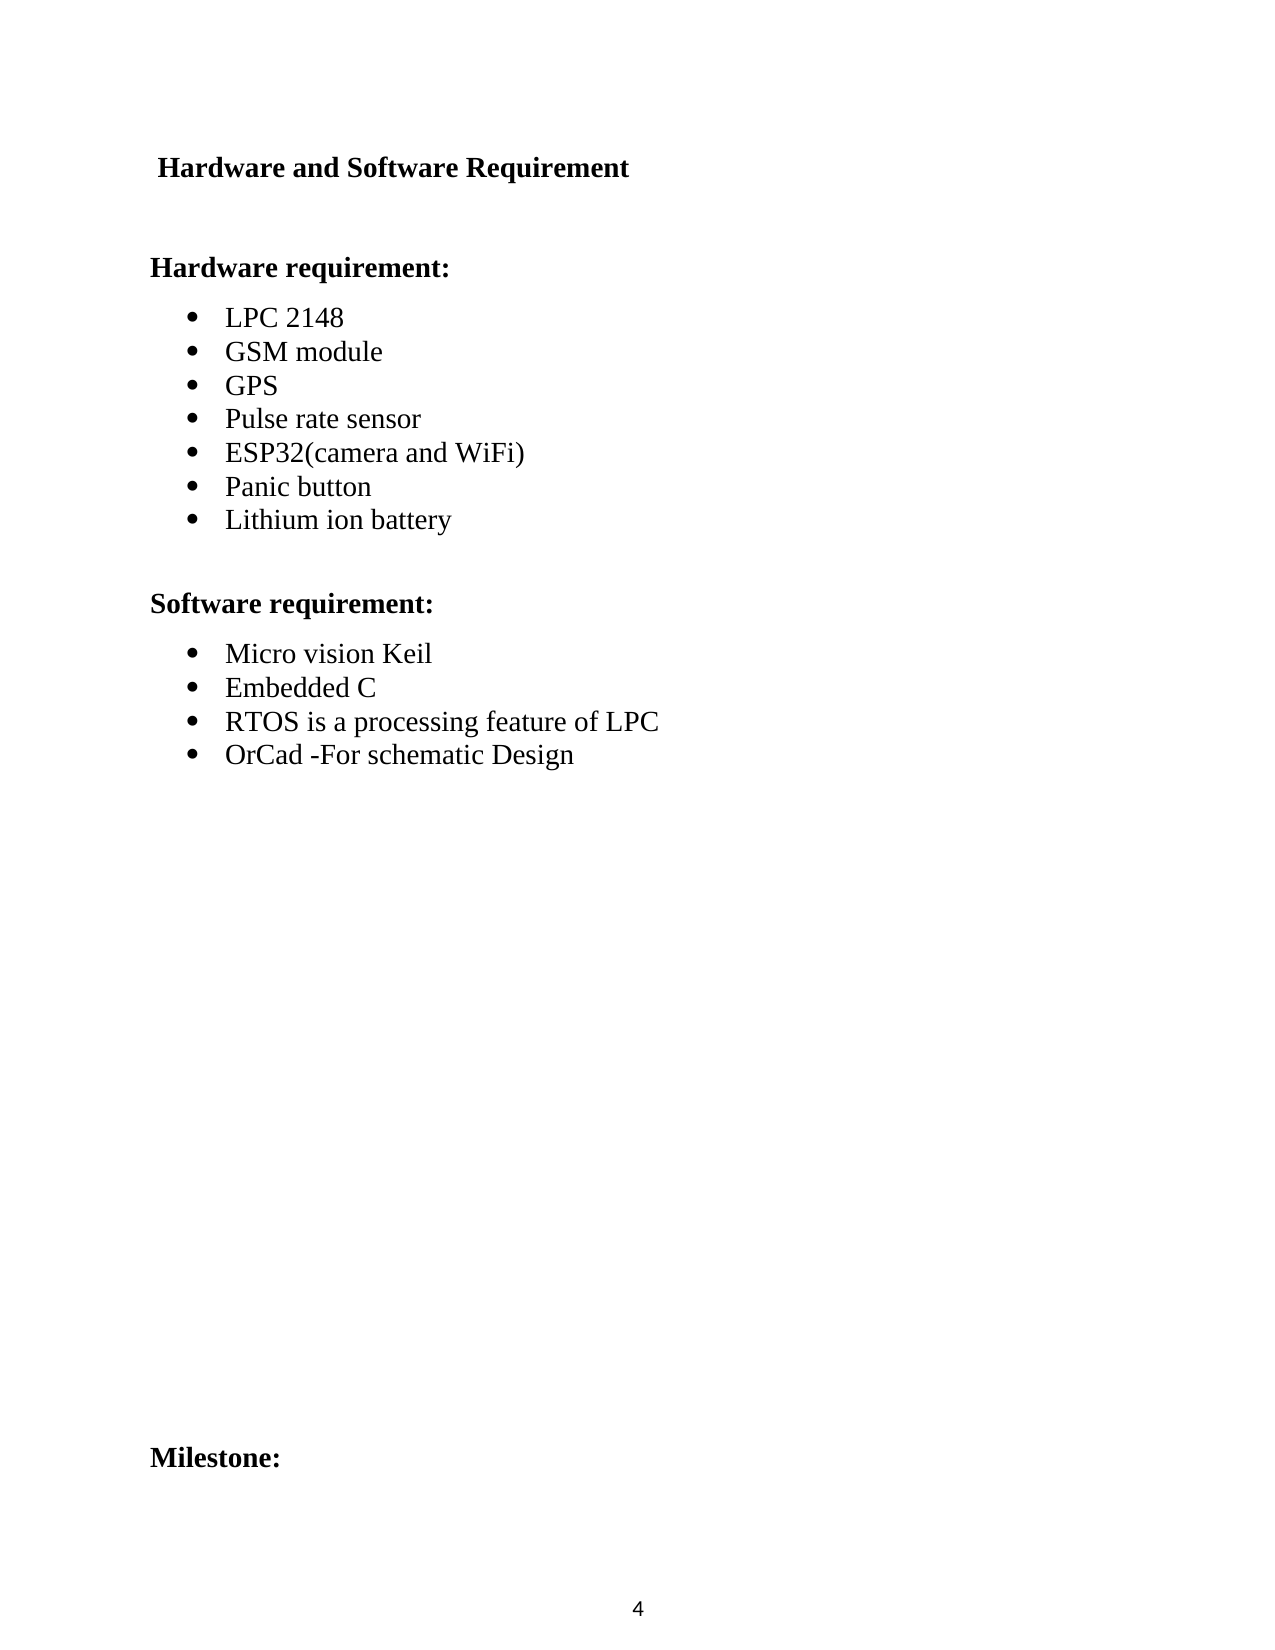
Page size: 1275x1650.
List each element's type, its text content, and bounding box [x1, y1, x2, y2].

list RTOS is a processing feature of LPC [187, 704, 1126, 737]
list Pulse rate sensor [187, 402, 1126, 435]
text Hardware requirement: [150, 250, 1126, 284]
list LPC 2148 [187, 301, 1126, 334]
list Embedded C [187, 670, 1126, 704]
list ESP32(camera and WiFi) [187, 435, 1126, 469]
text Software requirement: [150, 586, 1126, 620]
list Micro vision Keil [187, 637, 1126, 670]
list Panic button [187, 469, 1126, 502]
list OrCad -For schematic Design [187, 737, 1126, 771]
text Milestone: [150, 1441, 1126, 1474]
list GPS [187, 368, 1126, 402]
list GSM module [187, 334, 1126, 368]
text Hardware and Software Requirement [150, 150, 1126, 183]
list Lithium ion battery [187, 502, 1126, 536]
